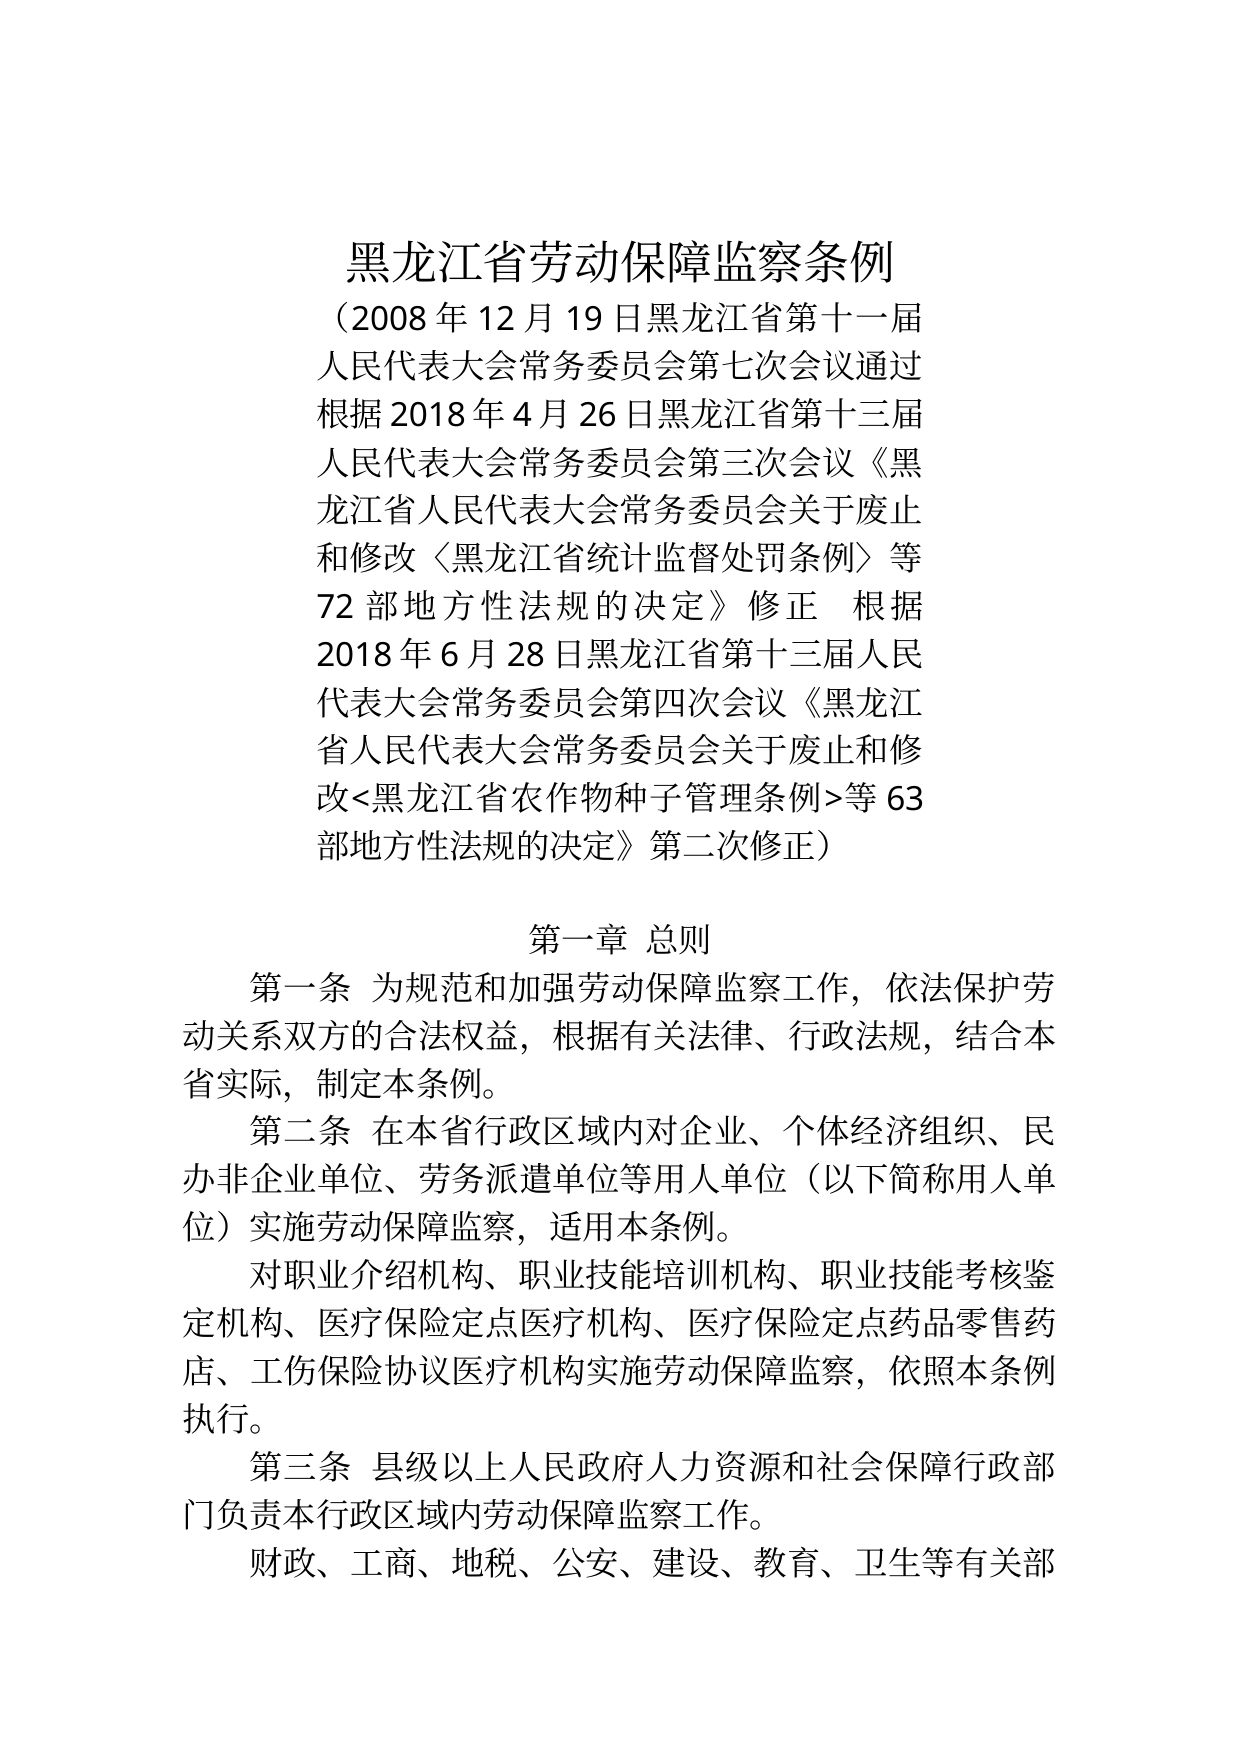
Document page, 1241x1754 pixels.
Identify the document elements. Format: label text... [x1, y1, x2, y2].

text 第一章 总则 [183, 914, 1058, 962]
text 黑龙江省劳动保障监察条例 [183, 227, 1058, 292]
text 第一条 为规范和加强劳动保障监察工作，依法保护劳动关系双方的合法权益，根据有关法律、行政法规，结合本省实际，制定本条例。 [183, 962, 1058, 1106]
text 第三条 县级以上人民政府人力资源和社会保障行政部门负责本行政区域内劳动保障监察工作。 [183, 1441, 1058, 1537]
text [183, 1537, 1058, 1585]
text 第二条 在本省行政区域内对企业、个体经济组织、民办非企业单位、劳务派遣单位等用人单位（以下简称用人单位）实施劳动保障监察，适用本条例。 [183, 1106, 1058, 1249]
text （2008年12月19日黑龙江省第十一届人民代表大会常务委员会第七次会议通过 根据2018年4月26日黑龙江省第十三届人民代表大会常务委员会第三次会议《黑龙江省人民代表大会常务委员会关于废止和修改〈黑龙江省统计监督处罚条例〉等72部地方性法规的决定》修正 根据2018年6月28日黑龙江省第十三届人民代表大会常务委员会第四次会议《黑龙江省人民代表大会常务委员会关于废止和修改<黑龙江省农作物种子管理条例>等63部地方性法规的决定》第二次修正） [316, 292, 924, 868]
text 对职业介绍机构、职业技能培训机构、职业技能考核鉴定机构、医疗保险定点医疗机构、医疗保险定点药品零售药店、工伤保险协议医疗机构实施劳动保障监察，依照本条例执行。 [183, 1249, 1058, 1441]
